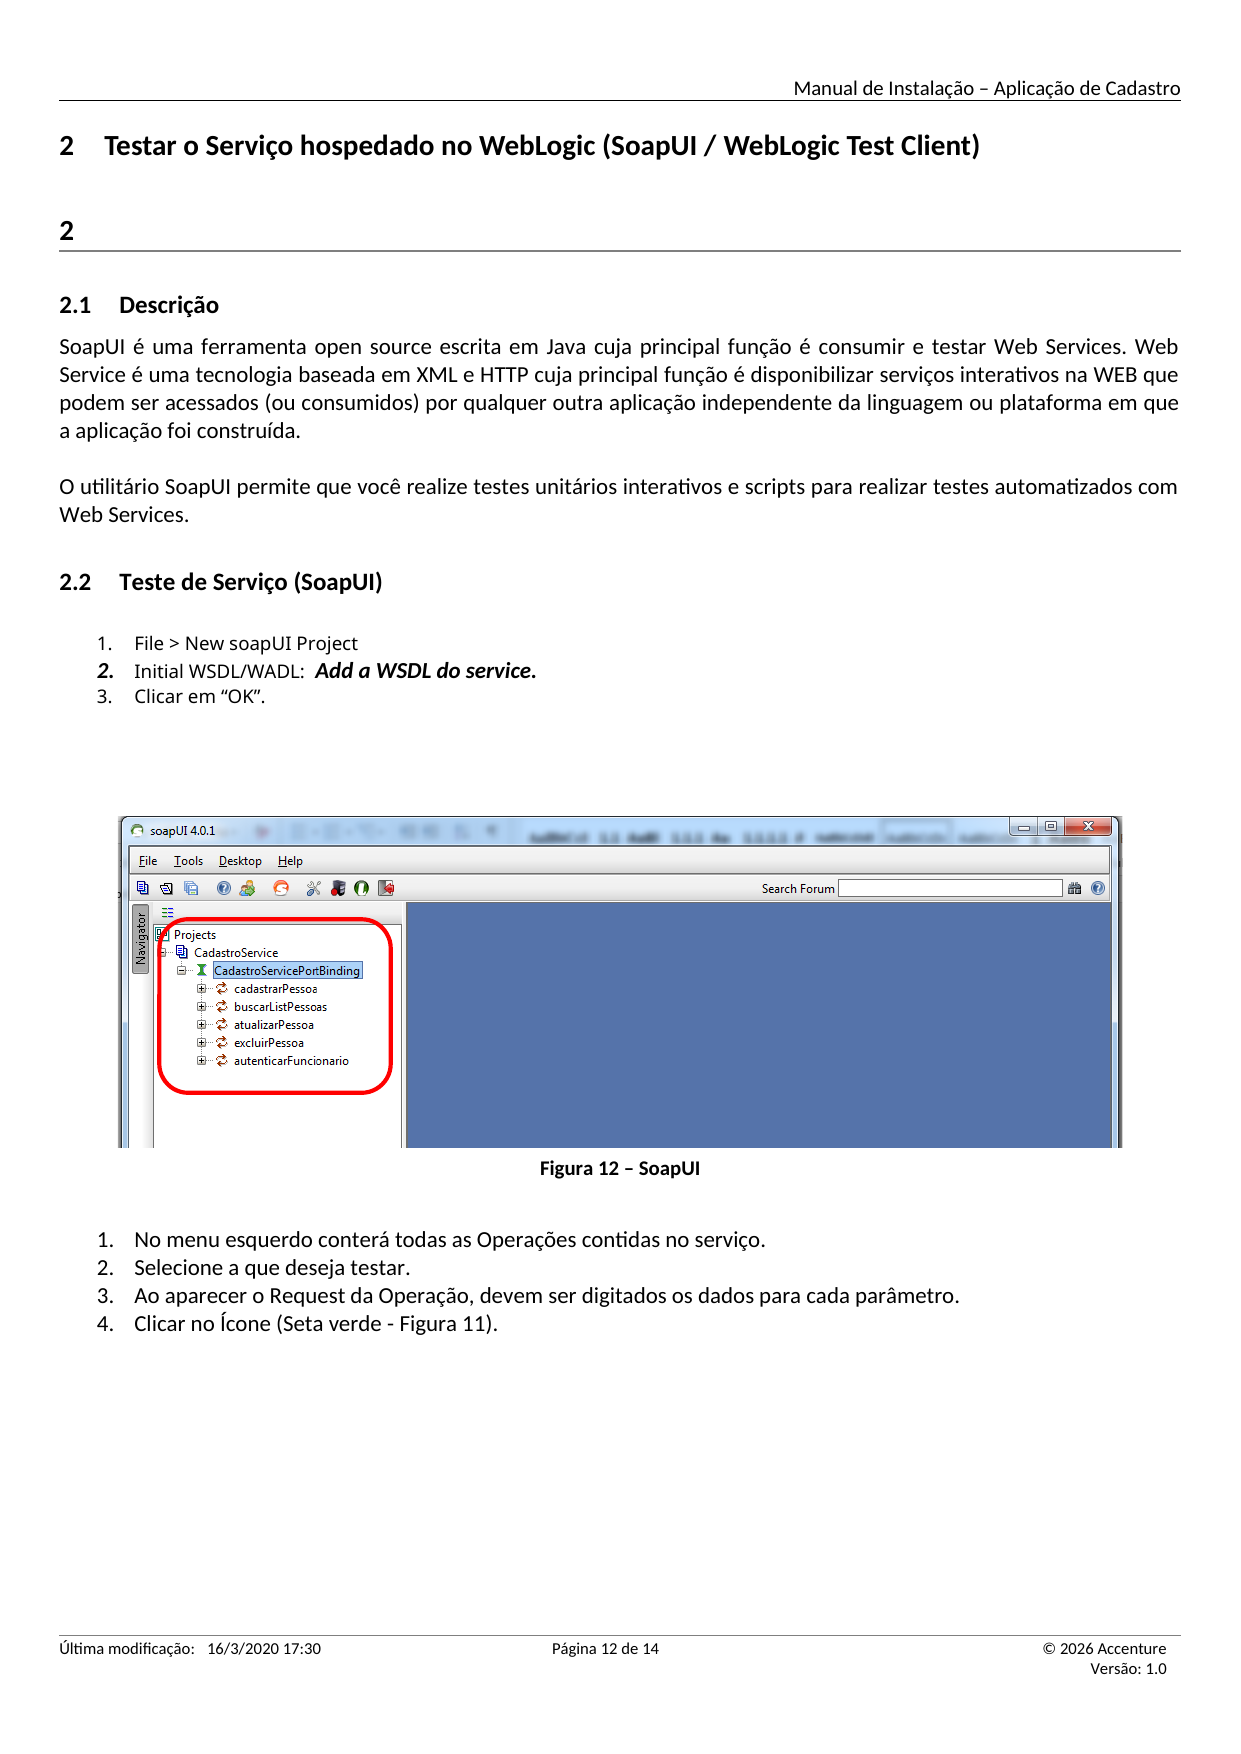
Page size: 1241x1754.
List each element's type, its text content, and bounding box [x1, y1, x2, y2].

text Figura 12 – SoapUI [59, 1155, 1181, 1181]
subtitle Teste de Serviço (SoapUI) [59, 566, 1181, 596]
list File > New soapUI Project [97, 630, 1181, 656]
subtitle Testar o Serviço hospedado no WebLogic (SoapUI / WebLogic Test Client) [59, 127, 1181, 162]
picture [117, 816, 1123, 1148]
list Selecione a que deseja testar. [97, 1253, 1181, 1282]
list No menu esquerdo conterá todas as Operações contidas no serviço. [97, 1226, 1181, 1253]
list Ao aparecer o Request da Operação, devem ser digitados os dados para cada parâmetro. [97, 1282, 1181, 1309]
list Initial WSDL/WADL: Add a WSDL do service. [97, 656, 1181, 684]
list Clicar em “OK”. [97, 684, 1181, 709]
text SoapUI é uma ferramenta open source escrita em Java cuja principal função é consumir e testar Web Services. Web Service é uma tecnologia baseada em XML e HTTP cuja principal função é disponibilizar serviços interativos na WEB que podem ser acessados (ou consumidos) por qualquer outra aplicação independente da linguagem ou plataforma em que a aplicação foi construída. [59, 332, 1181, 444]
text O utilitário SoapUI permite que você realize testes unitários interativos e scripts para realizar testes automatizados com Web Services. [59, 444, 1181, 528]
subtitle Descrição [59, 289, 1181, 320]
